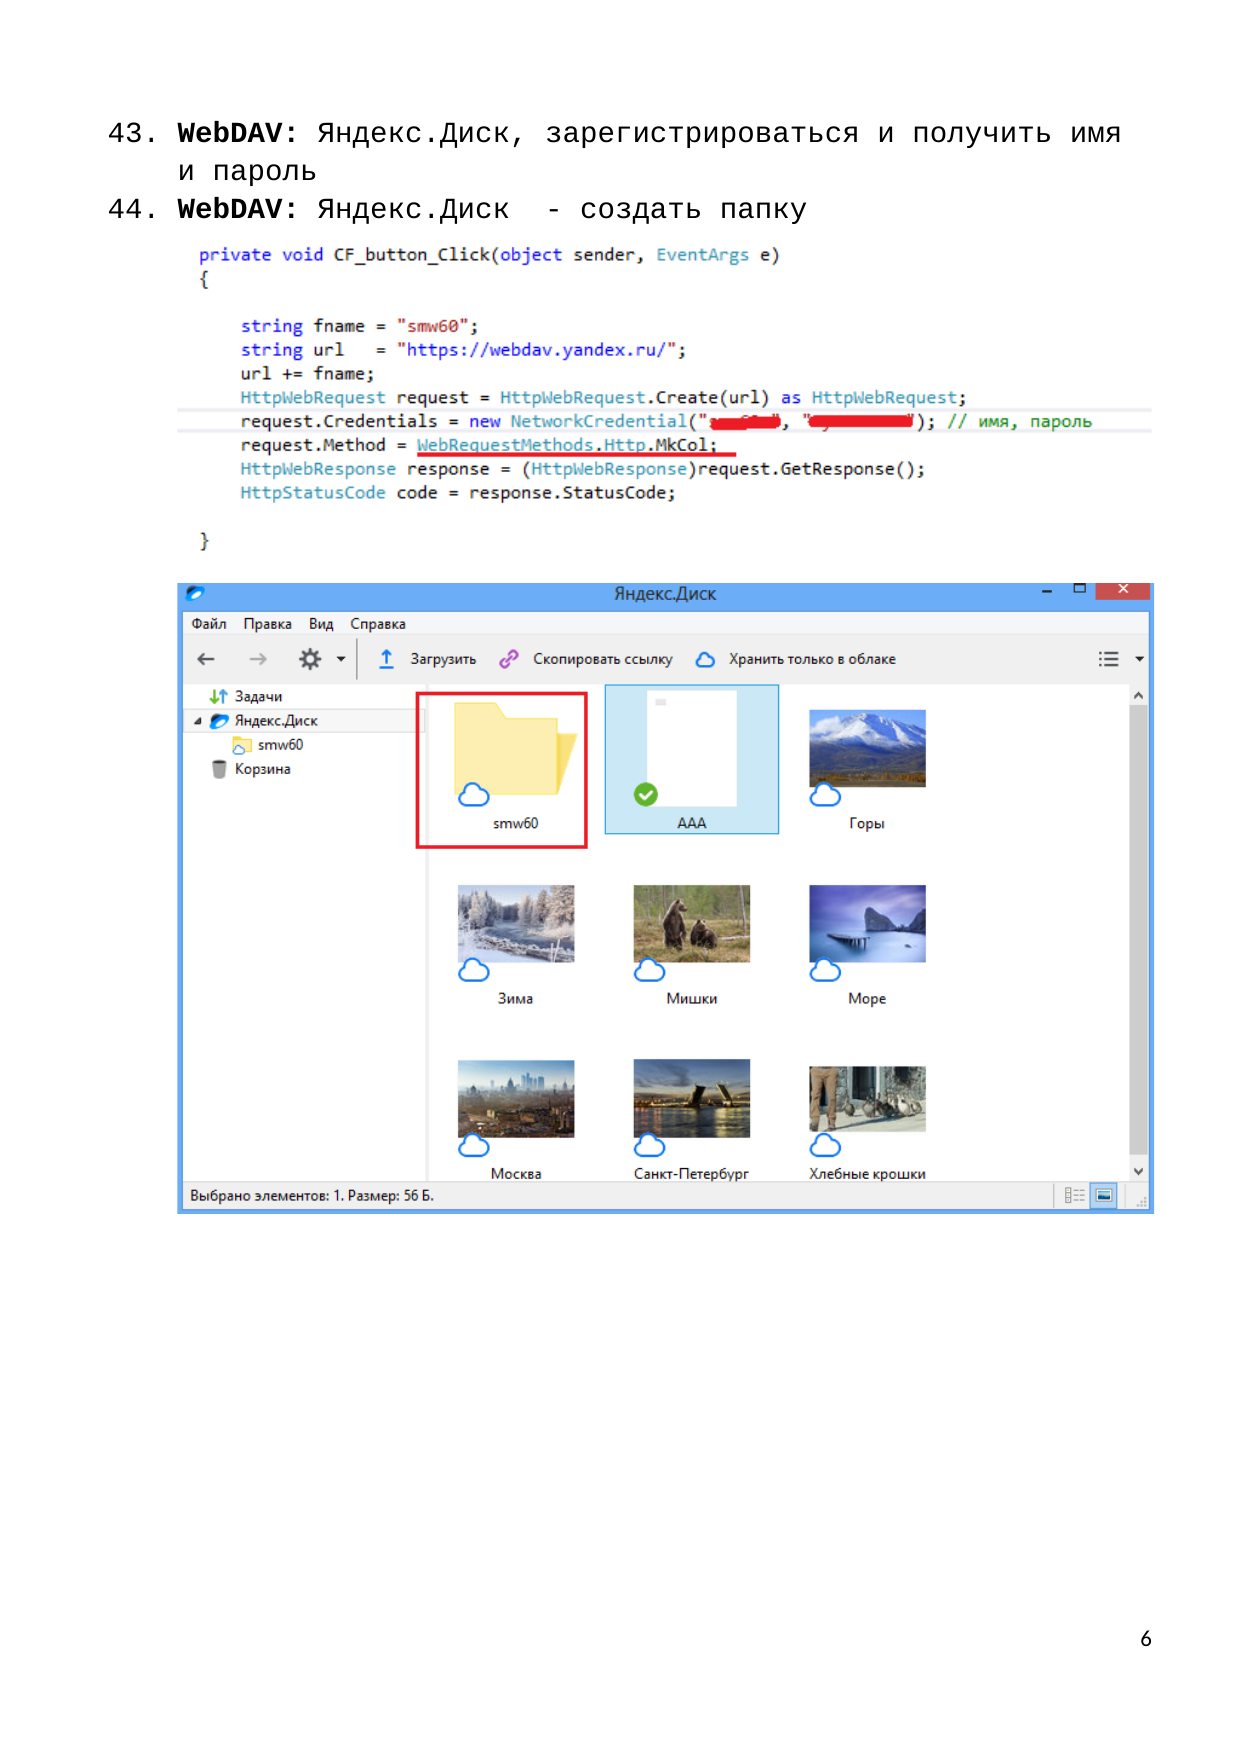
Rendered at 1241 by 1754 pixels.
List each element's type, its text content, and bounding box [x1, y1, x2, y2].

picture [177, 231, 1152, 579]
list WebDAV: Яндекс.Диск, зарегистрироваться и получить имя и пароль [177, 118, 1152, 189]
list WebDAV: Яндекс.Диск - создать папку [177, 194, 1152, 227]
picture [177, 583, 1155, 1214]
